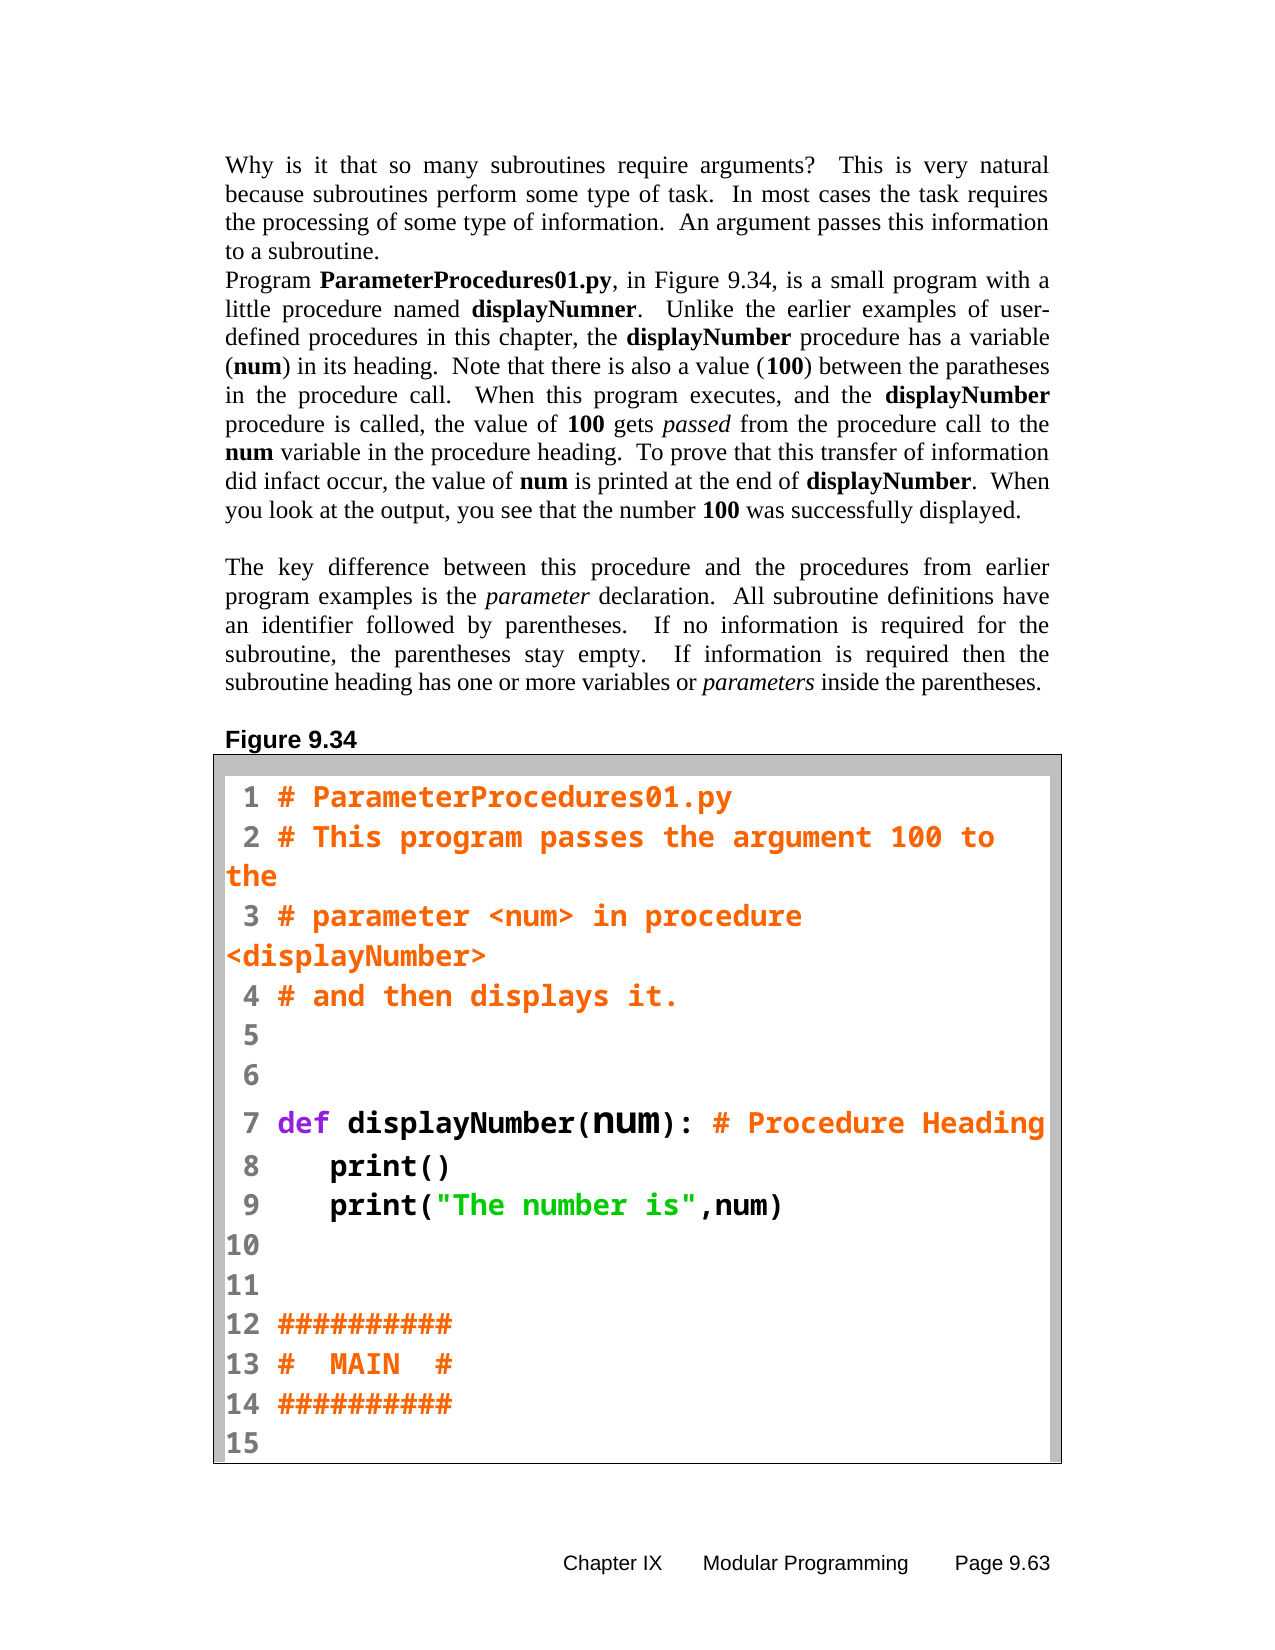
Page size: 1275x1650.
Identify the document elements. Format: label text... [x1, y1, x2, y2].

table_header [214, 755, 1061, 1462]
text Figure 9.34 [225, 725, 1050, 754]
text The key difference between this procedure and the procedures from earlier program examples is the parameter declaration. All subroutine definitions have an identifier followed by parentheses. If no information is required for the subroutine, the parentheses stay empty. If information is required then the subroutine heading has one or more variables or parameters inside the parentheses. [225, 552, 1050, 696]
text Why is it that so many subroutines require arguments? This is very natural because subroutines perform some type of task. In most cases the task requires the processing of some type of information. An argument passes this information to a subroutine. [225, 150, 1050, 265]
text Program ParameterProcedures01.py, in Figure 9.34, is a small program with a little procedure named displayNumner. Unlike the earlier examples of user-defined procedures in this chapter, the displayNumber procedure has a variable (num) in its heading. Note that there is also a value (100) between the paratheses in the procedure call. When this program executes, and the displayNumber procedure is called, the value of 100 gets passed from the procedure call to the num variable in the procedure heading. To prove that this transfer of information did infact occur, the value of num is printed at the end of displayNumber. When you look at the output, you see that the number 100 was successfully displayed. [225, 265, 1050, 524]
